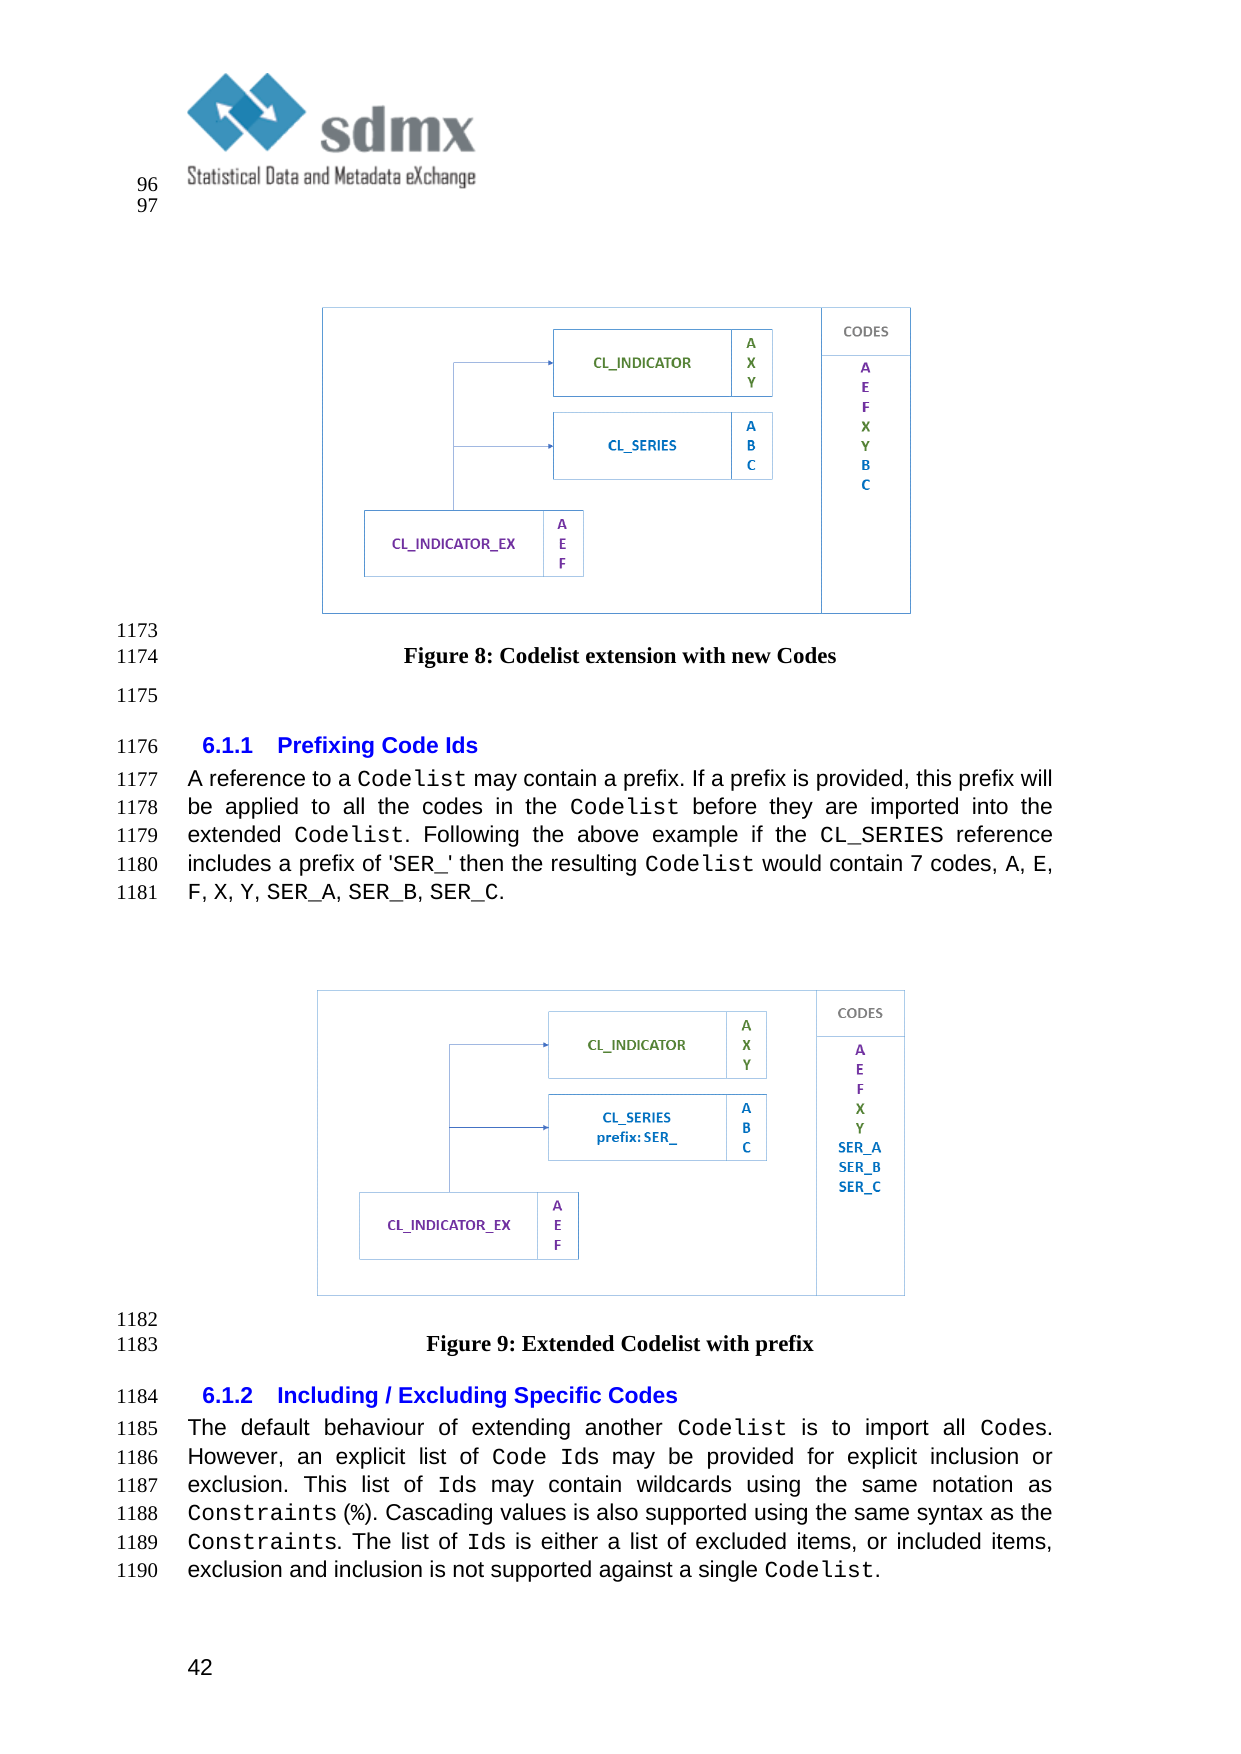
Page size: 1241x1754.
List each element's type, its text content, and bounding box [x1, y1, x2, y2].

subtitle Including / Excluding Specific Codes [202, 1382, 1053, 1408]
text Figure 9: Extended Codelist with prefix [187, 1330, 1053, 1357]
picture [187, 906, 1053, 1327]
picture [187, 73, 484, 192]
text A reference to a Codelist may contain a prefix. If a prefix is provided, this prefix will be applied to all the codes in the Codelist before they are imported into the extended Codelist. Following the above example if the CL_SERIES reference includes a prefix of 'SER_' then the resulting Codelist would contain 7 codes, A, E, F, X, Y, SER_A, SER_B, SER_C. [187, 764, 1053, 906]
text Figure 8: Codelist extension with new Codes [187, 642, 1053, 668]
text The default behaviour of extending another Codelist is to import all Codes. However, an explicit list of Code Ids may be provided for explicit inclusion or exclusion. This list of Ids may contain wildcards using the same notation as Constraints (%). Cascading values is also supported using the same syntax as the Constraints. The list of Ids is either a list of excluded items, or included items, exclusion and inclusion is not supported against a single Codelist. [187, 1414, 1053, 1584]
picture [187, 217, 1053, 638]
subtitle Prefixing Code Ids [202, 732, 1053, 758]
